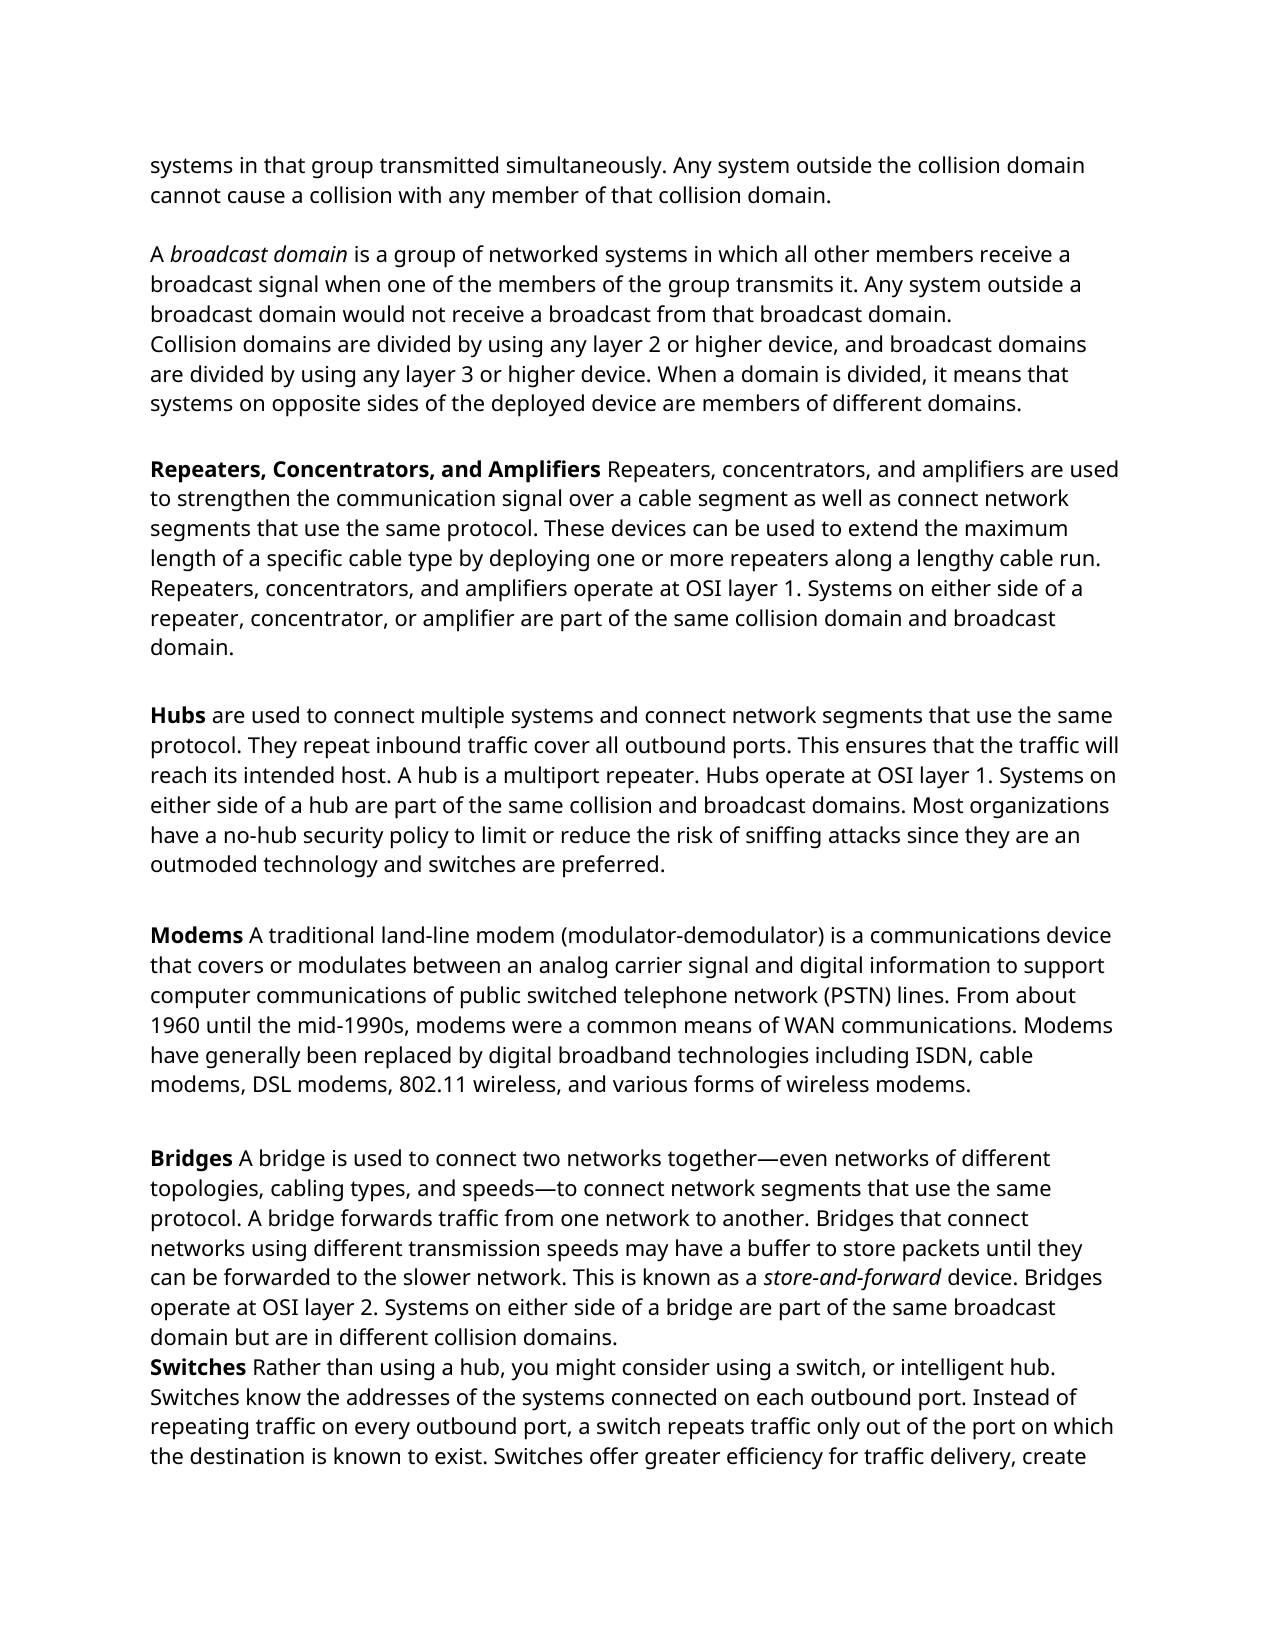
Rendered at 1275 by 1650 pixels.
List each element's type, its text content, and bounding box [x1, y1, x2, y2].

text Bridges A bridge is used to connect two networks together—even networks of different topologies, cabling types, and speeds—to connect network segments that use the same protocol. A bridge forwards traffic from one network to another. Bridges that connect networks using different transmission speeds may have a buffer to store packets until they can be forwarded to the slower network. This is known as a store-and-forward device. Bridges operate at OSI layer 2. Systems on either side of a bridge are part of the same broadcast domain but are in different collision domains. [150, 1143, 1125, 1352]
text A broadcast domain is a group of networked systems in which all other members receive a broadcast signal when one of the members of the group transmits it. Any system outside a broadcast domain would not receive a broadcast from that broadcast domain. [150, 239, 1125, 329]
text Repeaters, Concentrators, and Amplifiers Repeaters, concentrators, and amplifiers are used to strengthen the communication signal over a cable segment as well as connect network segments that use the same protocol. These devices can be used to extend the maximum length of a specific cable type by deploying one or more repeaters along a lengthy cable run. Repeaters, concentrators, and amplifiers operate at OSI layer 1. Systems on either side of a repeater, concentrator, or amplifier are part of the same collision domain and broadcast domain. [150, 454, 1125, 662]
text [150, 150, 1125, 209]
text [150, 1352, 1125, 1471]
text Modems A traditional land-line modem (modulator-demodulator) is a communications device that covers or modulates between an analog carrier signal and digital information to support computer communications of public switched telephone network (PSTN) lines. From about 1960 until the mid-1990s, modems were a common means of WAN communications. Modems have generally been replaced by digital broadband technologies including ISDN, cable modems, DSL modems, 802.11 wireless, and various forms of wireless modems. [150, 920, 1125, 1099]
text Hubs are used to connect multiple systems and connect network segments that use the same protocol. They repeat inbound traffic cover all outbound ports. This ensures that the traffic will reach its intended host. A hub is a multiport repeater. Hubs operate at OSI layer 1. Systems on either side of a hub are part of the same collision and broadcast domains. Most organizations have a no-hub security policy to limit or reduce the risk of sniffing attacks since they are an outmoded technology and switches are preferred. [150, 701, 1125, 879]
text Collision domains are divided by using any layer 2 or higher device, and broadcast domains are divided by using any layer 3 or higher device. When a domain is divided, it means that systems on opposite sides of the deployed device are members of different domains. [150, 329, 1125, 418]
